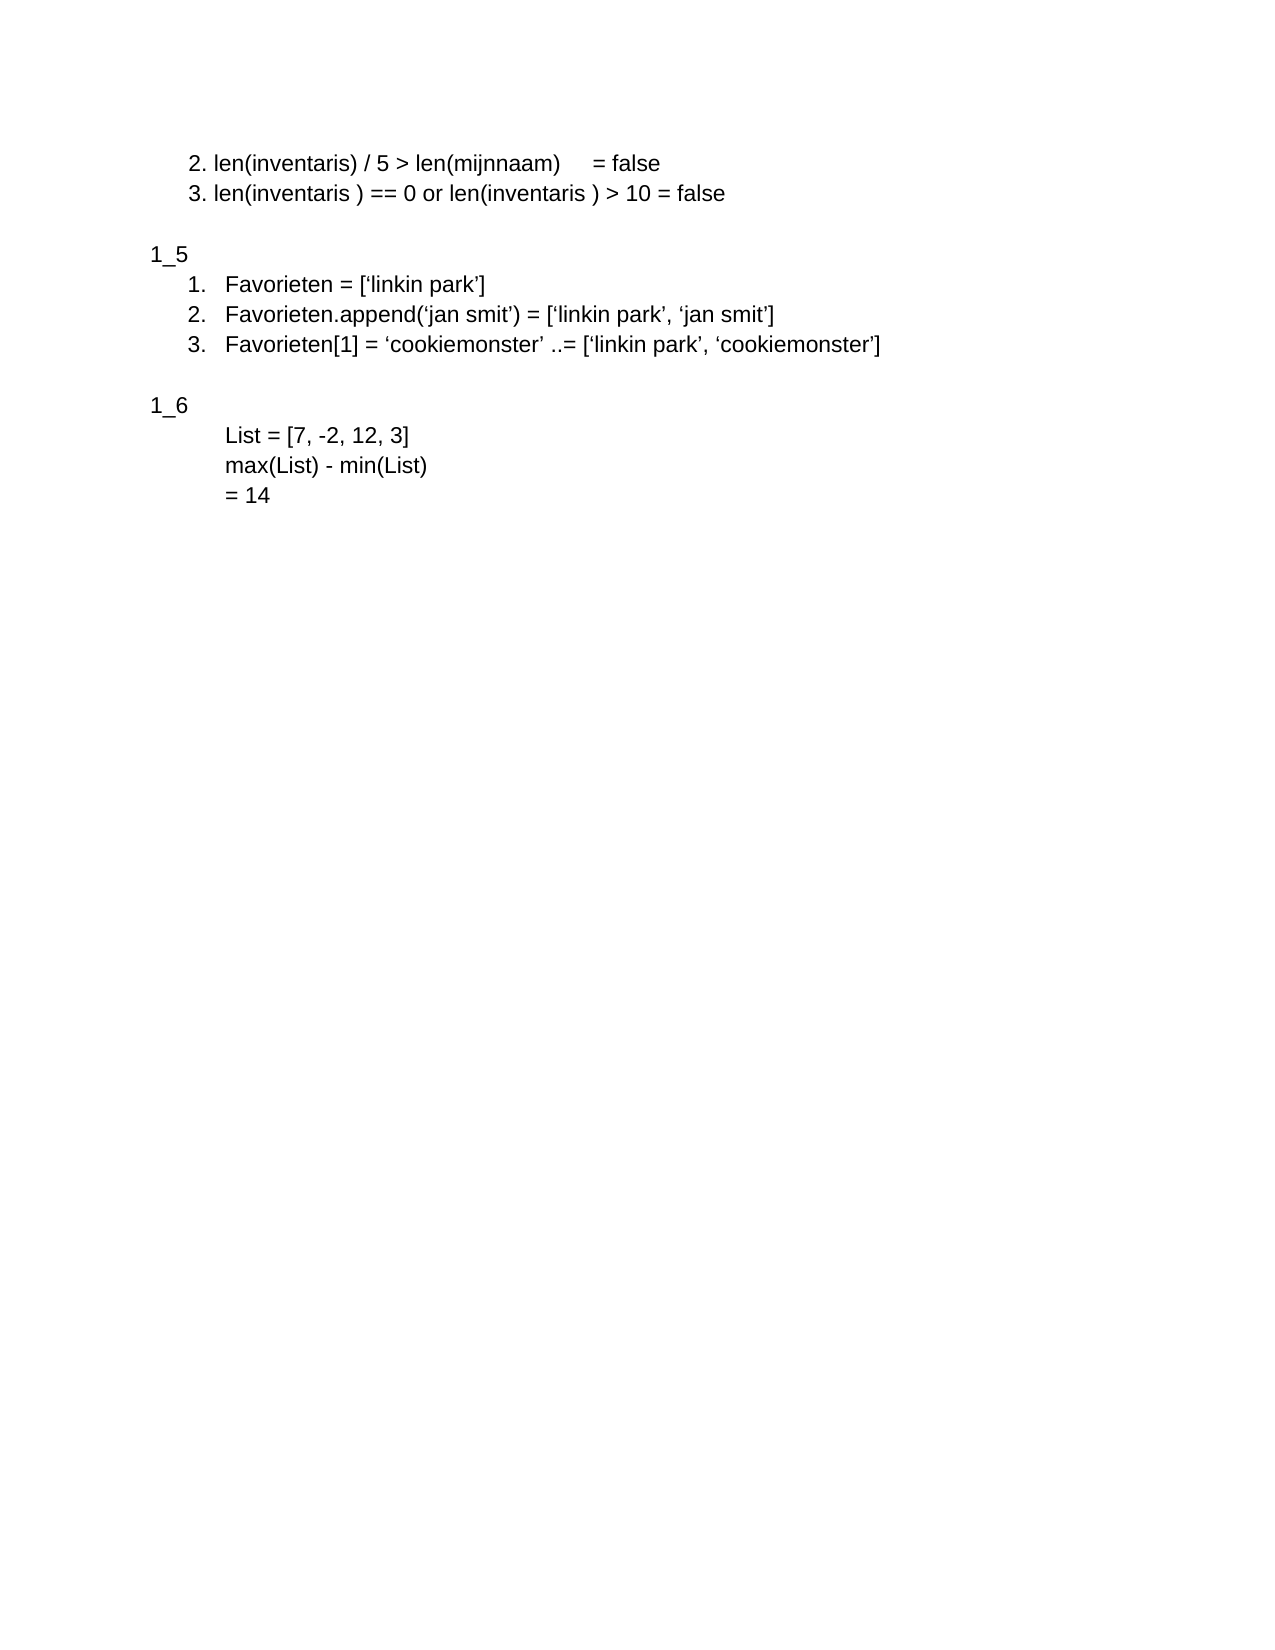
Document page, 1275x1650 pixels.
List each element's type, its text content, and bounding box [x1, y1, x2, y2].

list Favorieten = [‘linkin park’] [187, 271, 1125, 297]
text 3. len(inventaris ) == 0 or len(inventaris ) > 10 = false [150, 180, 1125, 207]
list Favorieten[1] = ‘cookiemonster’ ..= [‘linkin park’, ‘cookiemonster’] [187, 331, 1125, 358]
text 2. len(inventaris) / 5 > len(mijnnaam) = false [150, 150, 1125, 176]
text = 14 [150, 482, 1125, 509]
text 1_6 [150, 392, 1125, 418]
text List = [7, -2, 12, 3] [150, 422, 1125, 448]
text 1_5 [150, 241, 1125, 267]
text max(List) - min(List) [150, 452, 1125, 478]
list Favorieten.append(‘jan smit’) = [‘linkin park’, ‘jan smit’] [187, 301, 1125, 327]
